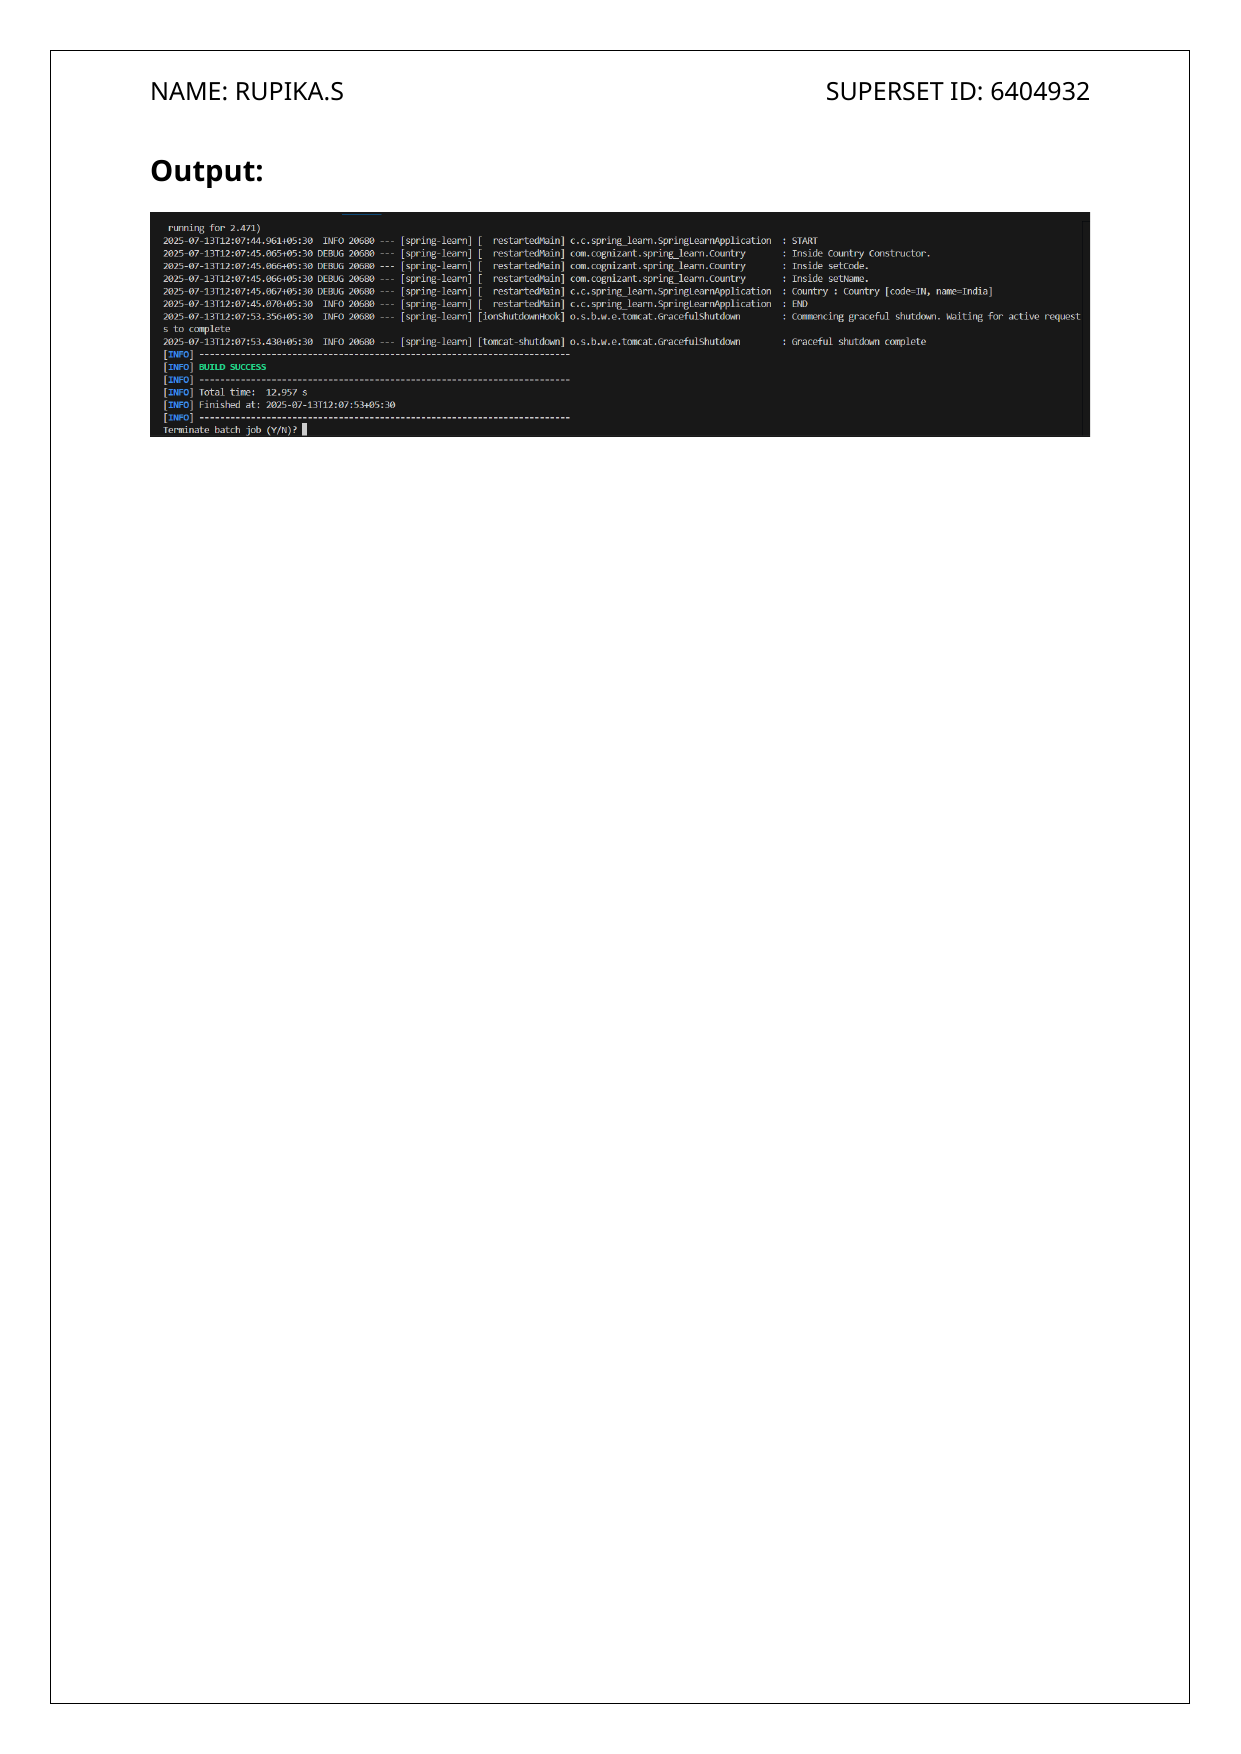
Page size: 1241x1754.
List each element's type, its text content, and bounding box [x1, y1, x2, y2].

picture [150, 212, 1091, 437]
text Output: [150, 150, 1090, 190]
